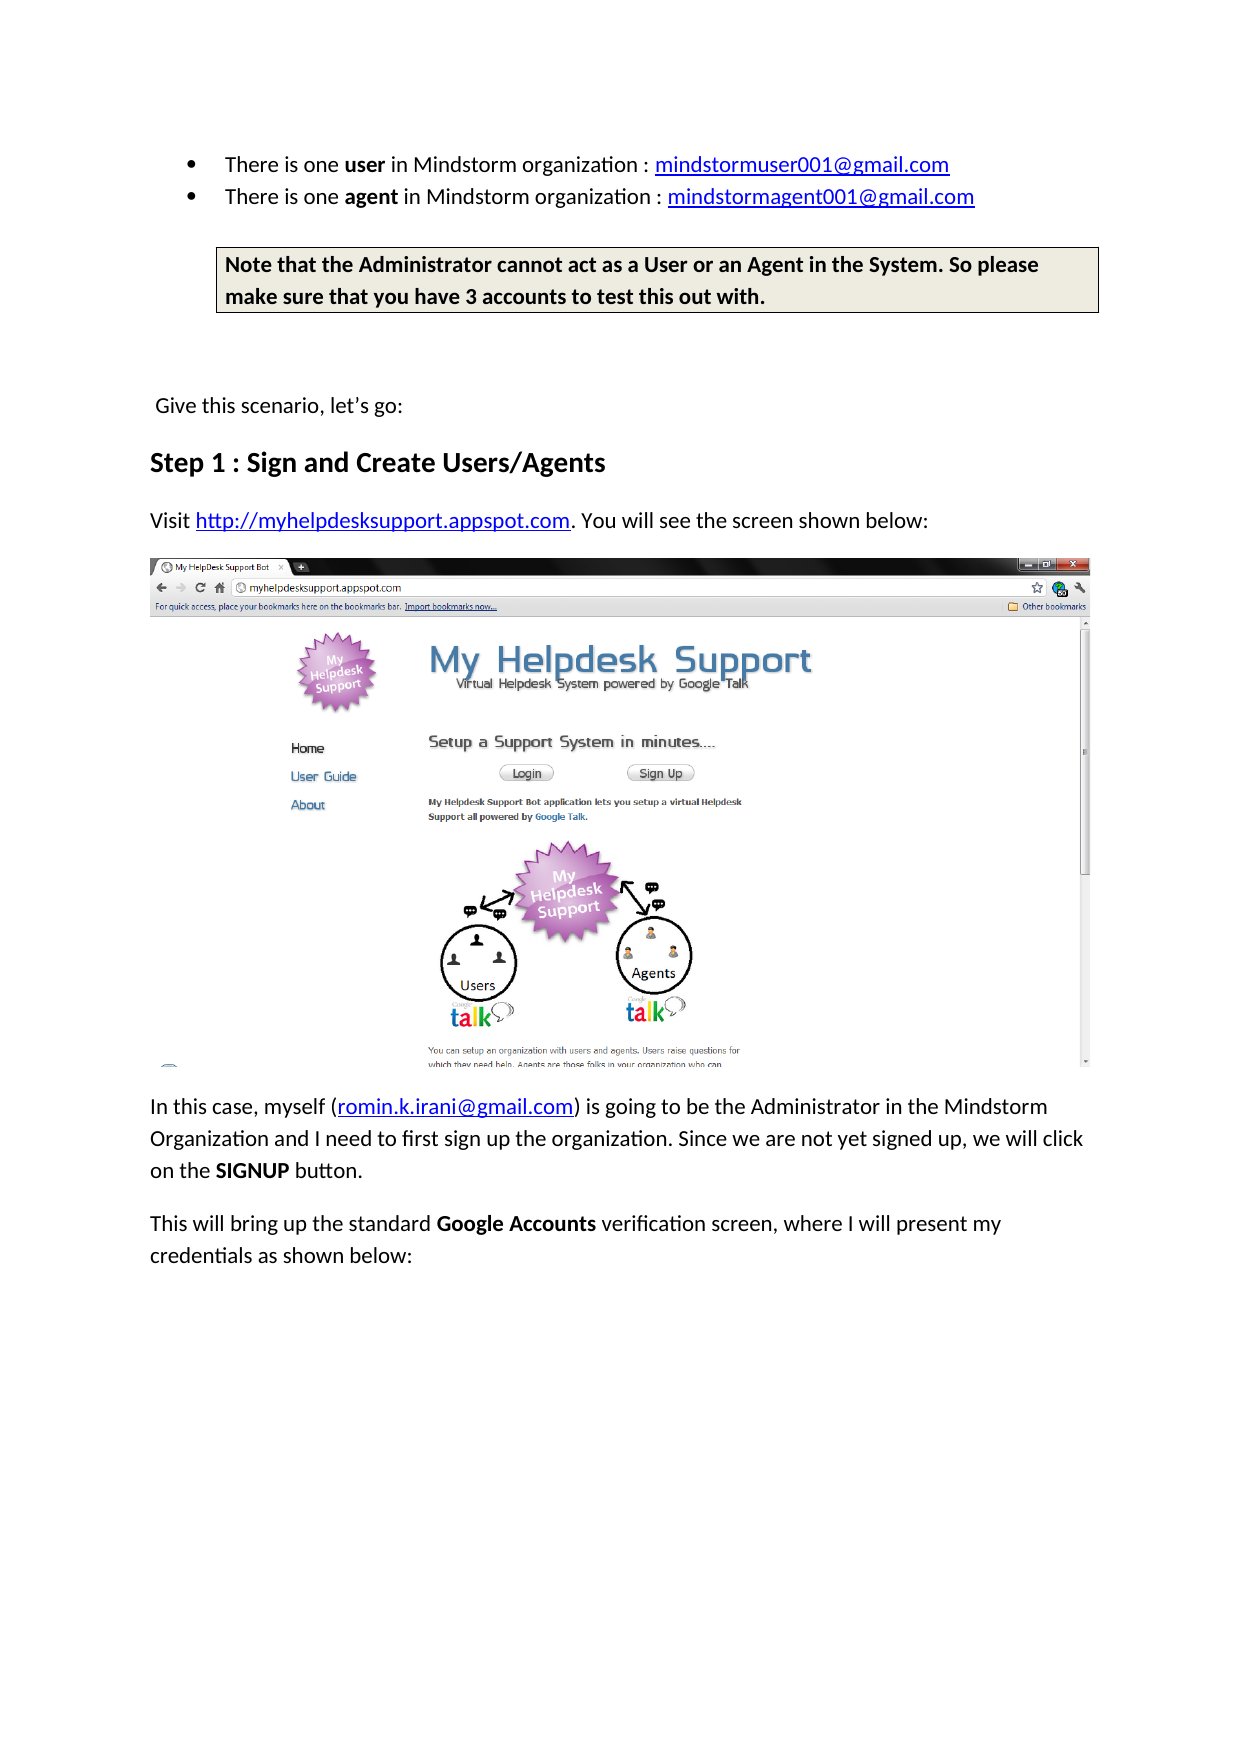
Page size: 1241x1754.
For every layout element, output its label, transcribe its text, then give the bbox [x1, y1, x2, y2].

text Give this scenario, let’s go: [150, 391, 1090, 419]
list Note that the Administrator cannot act as a User or an Agent in the System. So please make sure that you have 3 accounts to test this out with. [217, 248, 1098, 312]
text Visit http://myhelpdesksupport.appspot.com. You will see the screen shown below: [150, 506, 1090, 534]
list There is one user in Mindstorm organization : mindstormuser001@gmail.com [187, 150, 1090, 178]
text In this case, myself (romin.k.irani@gmail.com) is going to be the Administrator in the Mindstorm Organization and I need to first sign up the organization. Since we are not yet signed up, we will click on the SIGNUP button. [150, 1092, 1090, 1184]
list There is one agent in Mindstorm organization : mindstormagent001@gmail.com [187, 182, 1090, 210]
picture [150, 558, 1091, 1067]
text This will bring up the standard Google Accounts verification screen, where I will present my credentials as shown below: [150, 1209, 1090, 1269]
text Step 1 : Sign and Create Users/Agents [150, 444, 1090, 480]
